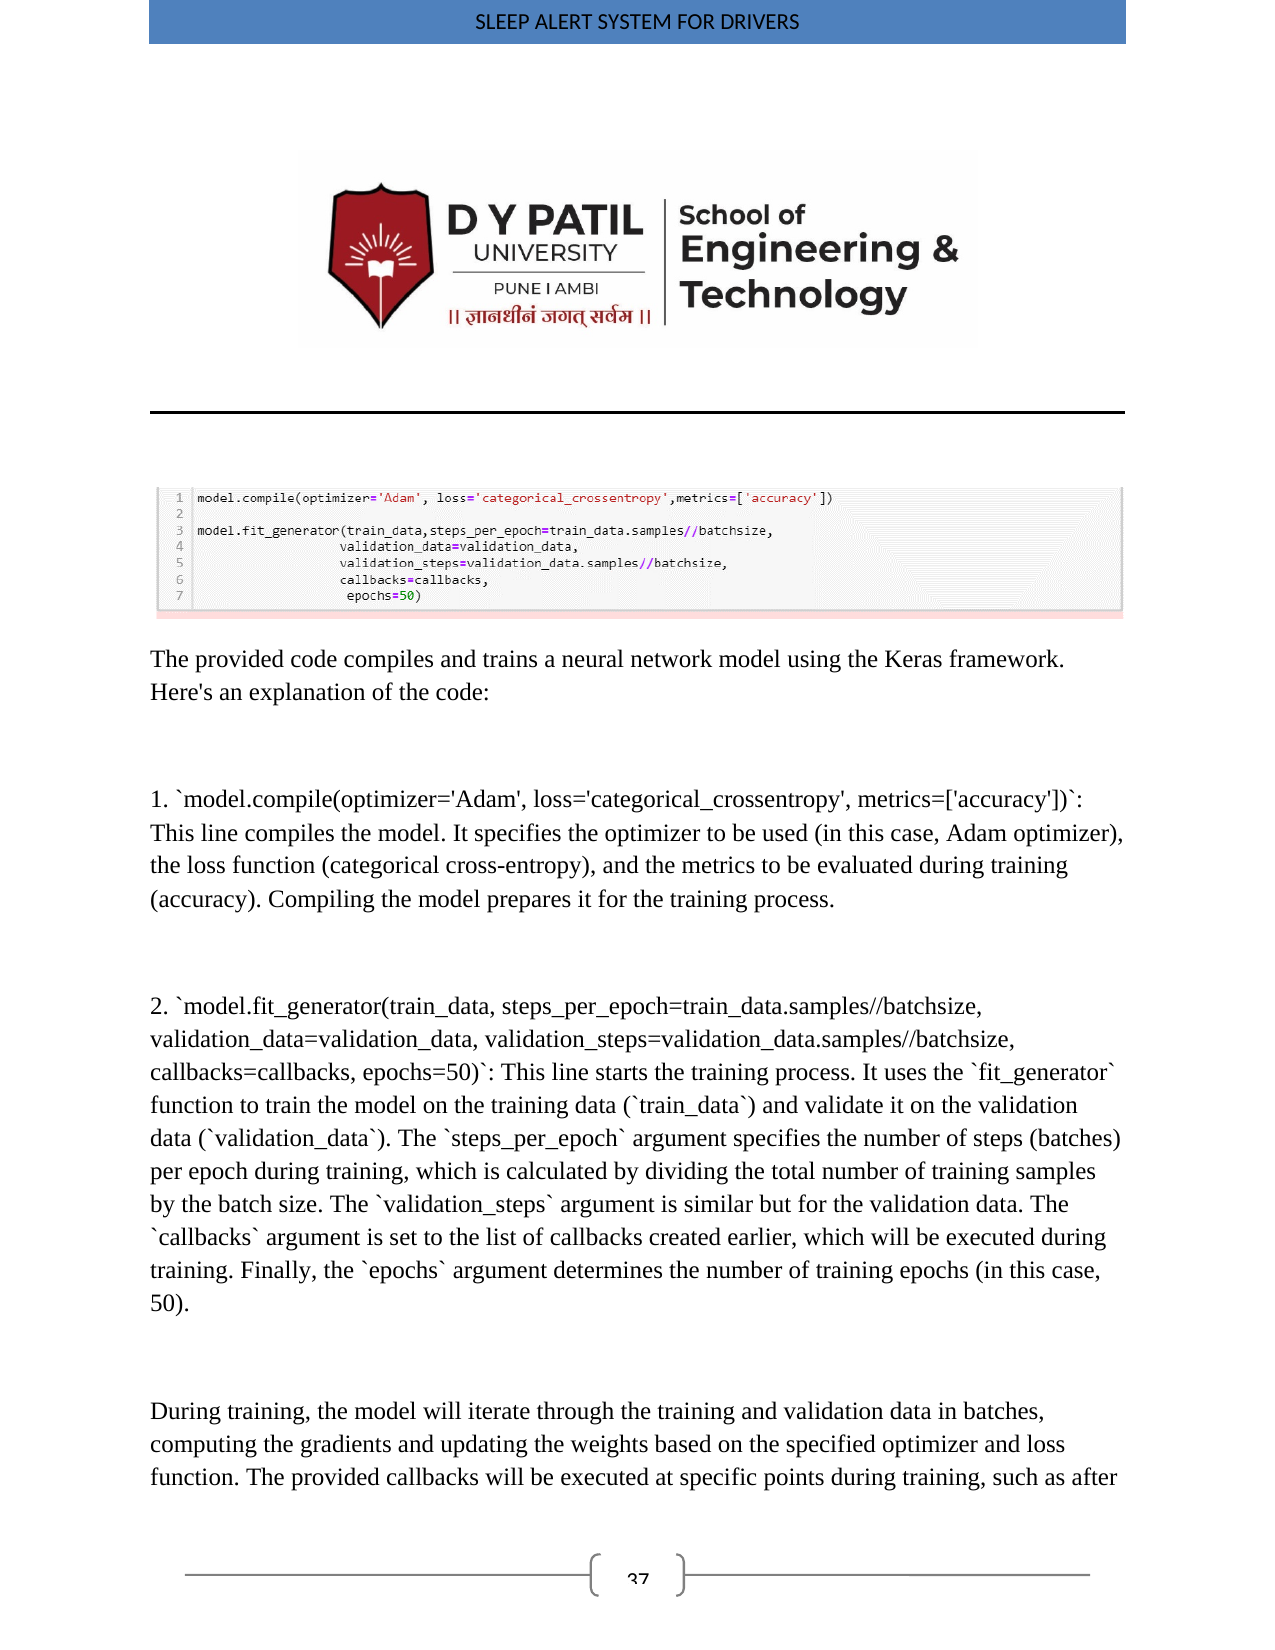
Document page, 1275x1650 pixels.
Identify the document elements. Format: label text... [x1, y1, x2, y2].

picture [150, 487, 1125, 619]
text The provided code compiles and trains a neural network model using the Keras framework. Here's an explanation of the code: [150, 644, 1125, 706]
text During training, the model will iterate through the training and validation data in batches, computing the gradients and updating the weights based on the specified optimizer and loss function. The provided callbacks will be executed at specific points during training, such as after [150, 1396, 1125, 1491]
text 1. `model.compile(optimizer='Adam', loss='categorical_crossentropy', metrics=['accuracy'])`: This line compiles the model. It specifies the optimizer to be used (in this case, Adam optimizer), the loss function (categorical cross-entropy), and the metrics to be evaluated during training (accuracy). Compiling the model prepares it for the training process. [150, 784, 1125, 912]
text 2. `model.fit_generator(train_data, steps_per_epoch=train_data.samples//batchsize, validation_data=validation_data, validation_steps=validation_data.samples//batchsize, callbacks=callbacks, epochs=50)`: This line starts the training process. It uses the `fit_generator` function to train the model on the training data (`train_data`) and validate it on the validation data (`validation_data`). The `steps_per_epoch` argument specifies the number of steps (batches) per epoch during training, which is calculated by dividing the total number of training samples by the batch size. The `validation_steps` argument is similar but for the validation data. The `callbacks` argument is set to the list of callbacks created earlier, which will be executed during training. Finally, the `epochs` argument determines the number of training epochs (in this case, 50). [150, 991, 1125, 1317]
picture [297, 150, 978, 348]
